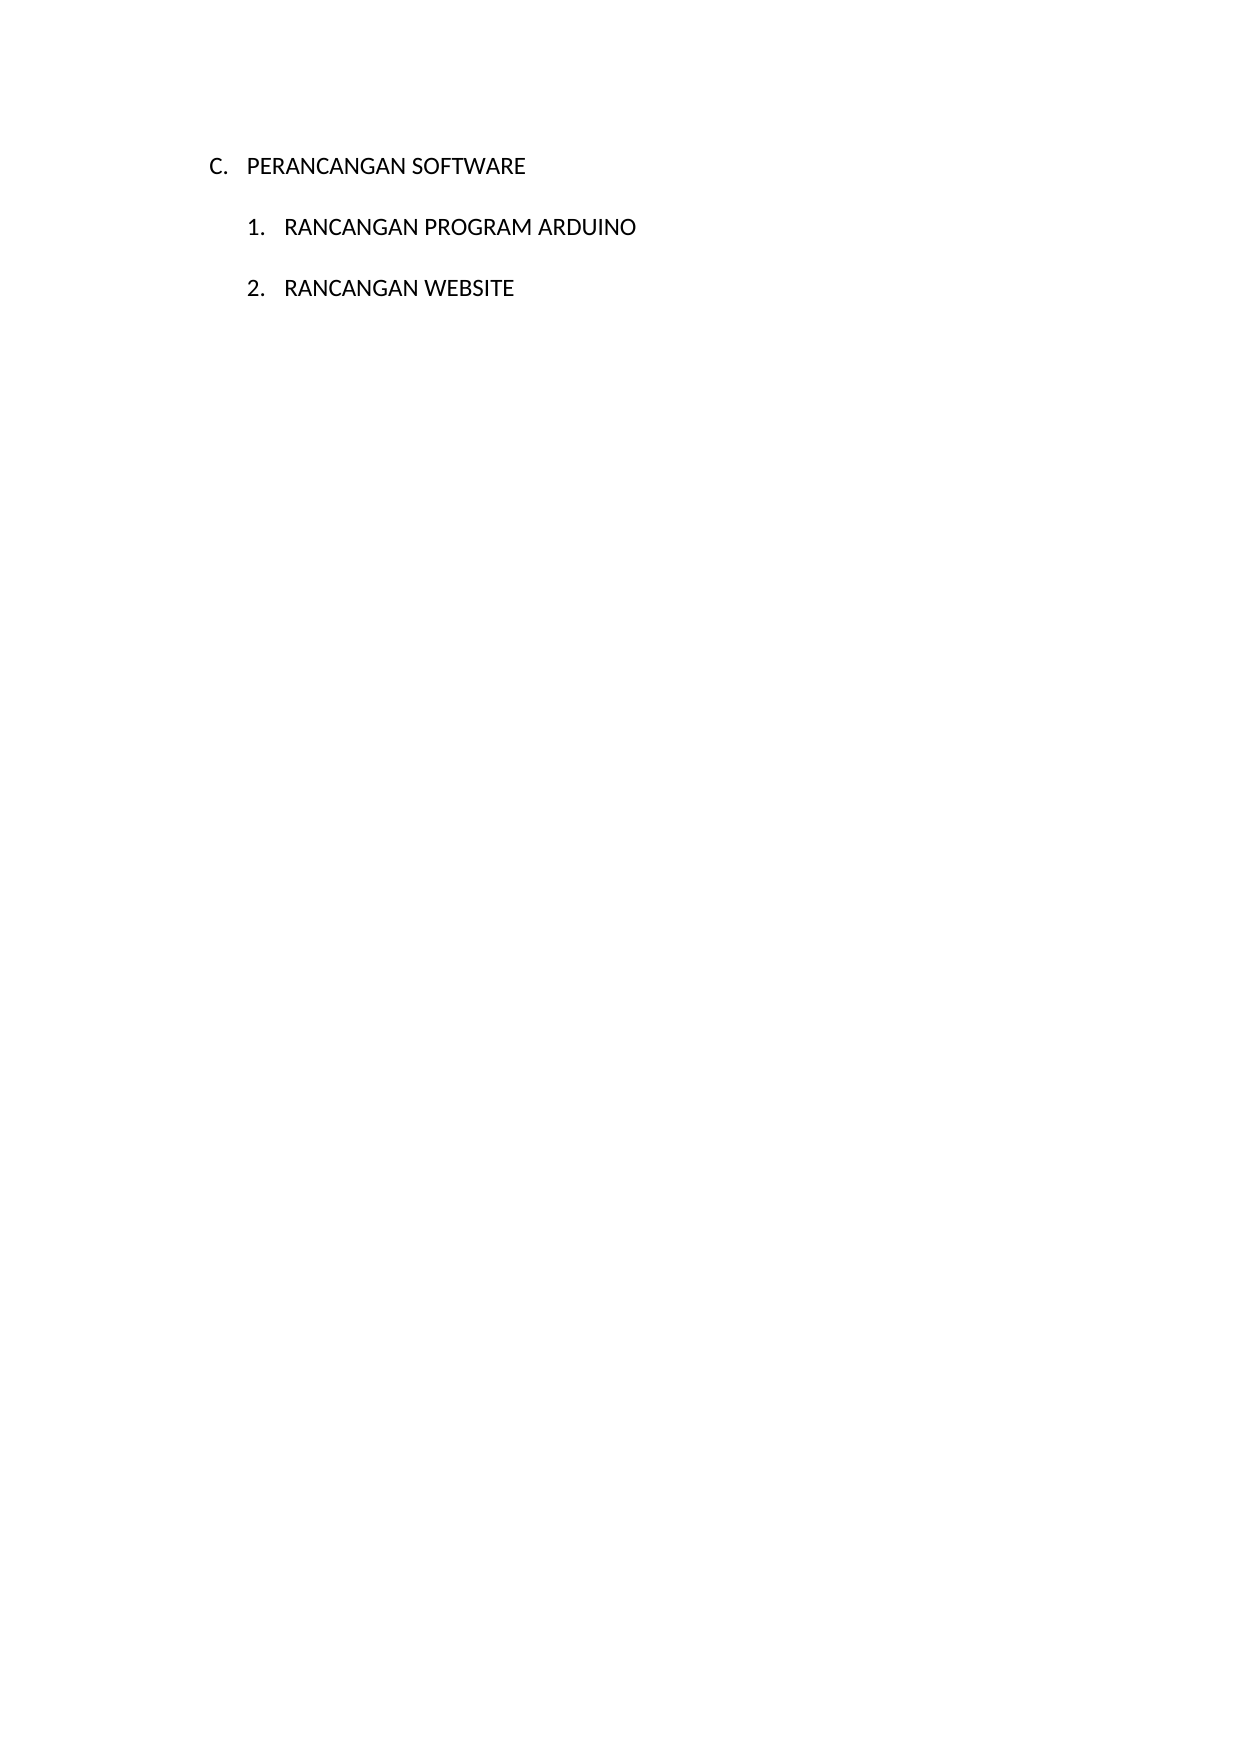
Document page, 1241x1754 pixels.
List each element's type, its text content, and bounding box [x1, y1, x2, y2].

list RANCANGAN WEBSITE [247, 272, 1090, 303]
list RANCANGAN PROGRAM ARDUINO [247, 211, 1090, 242]
list PERANCANGAN SOFTWARE [209, 150, 1090, 181]
